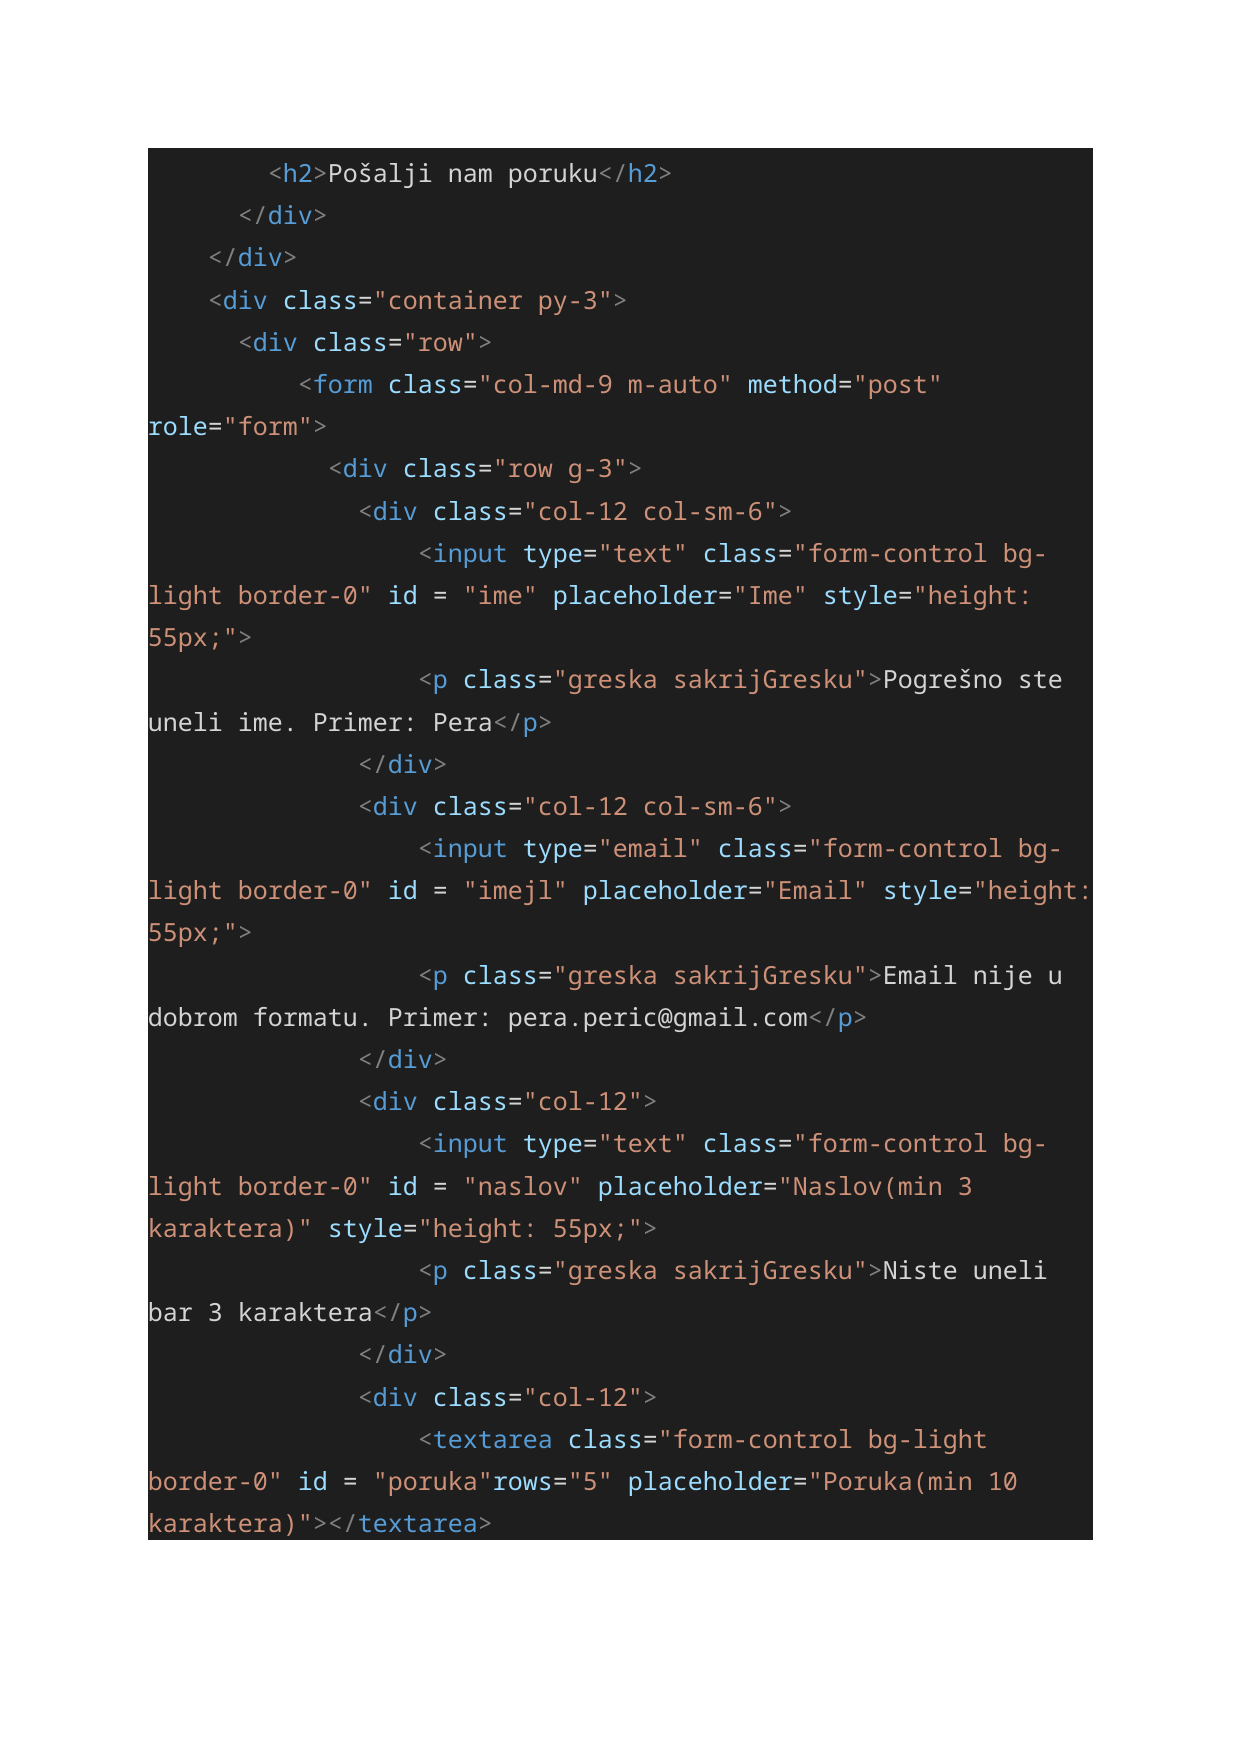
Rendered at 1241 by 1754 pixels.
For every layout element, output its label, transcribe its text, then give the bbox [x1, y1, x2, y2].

text </div> [148, 738, 1093, 780]
text <input type="text" class="form-control bg-light border-0" id = "ime" placeholder="Ime" style="height: 55px;"> [148, 527, 1093, 654]
text </div> [148, 1329, 1093, 1371]
text <div class="col-12"> [148, 1371, 1093, 1413]
text <p class="greska sakrijGresku">Email nije u dobrom formatu. Primer: pera.peric@gmail.com</p> [148, 949, 1093, 1033]
text <input type="text" class="form-control bg-light border-0" id = "naslov" placeholder="Naslov(min 3 karaktera)" style="height: 55px;"> [148, 1118, 1093, 1244]
text <h2>Pošalji nam poruku</h2> [148, 148, 1093, 190]
text <div class="col-12 col-sm-6"> [148, 485, 1093, 527]
text <div class="row g-3"> [148, 443, 1093, 485]
text <textarea class="form-control bg-light border-0" id = "poruka"rows="5" placeholder="Poruka(min 10 karaktera)"></textarea> [148, 1413, 1093, 1540]
text <div class="row"> [148, 316, 1093, 358]
text <form class="col-md-9 m-auto" method="post" role="form"> [148, 358, 1093, 443]
text <p class="greska sakrijGresku">Pogrešno ste uneli ime. Primer: Pera</p> [148, 654, 1093, 738]
text </div> [148, 190, 1093, 232]
text <div class="col-12"> [148, 1076, 1093, 1118]
text <p class="greska sakrijGresku">Niste uneli bar 3 karaktera</p> [148, 1244, 1093, 1329]
text </div> [148, 232, 1093, 274]
text <div class="container py-3"> [148, 274, 1093, 316]
text <input type="email" class="form-control bg-light border-0" id = "imejl" placeholder="Email" style="height: 55px;"> [148, 823, 1093, 949]
text <div class="col-12 col-sm-6"> [148, 780, 1093, 823]
text </div> [148, 1033, 1093, 1076]
